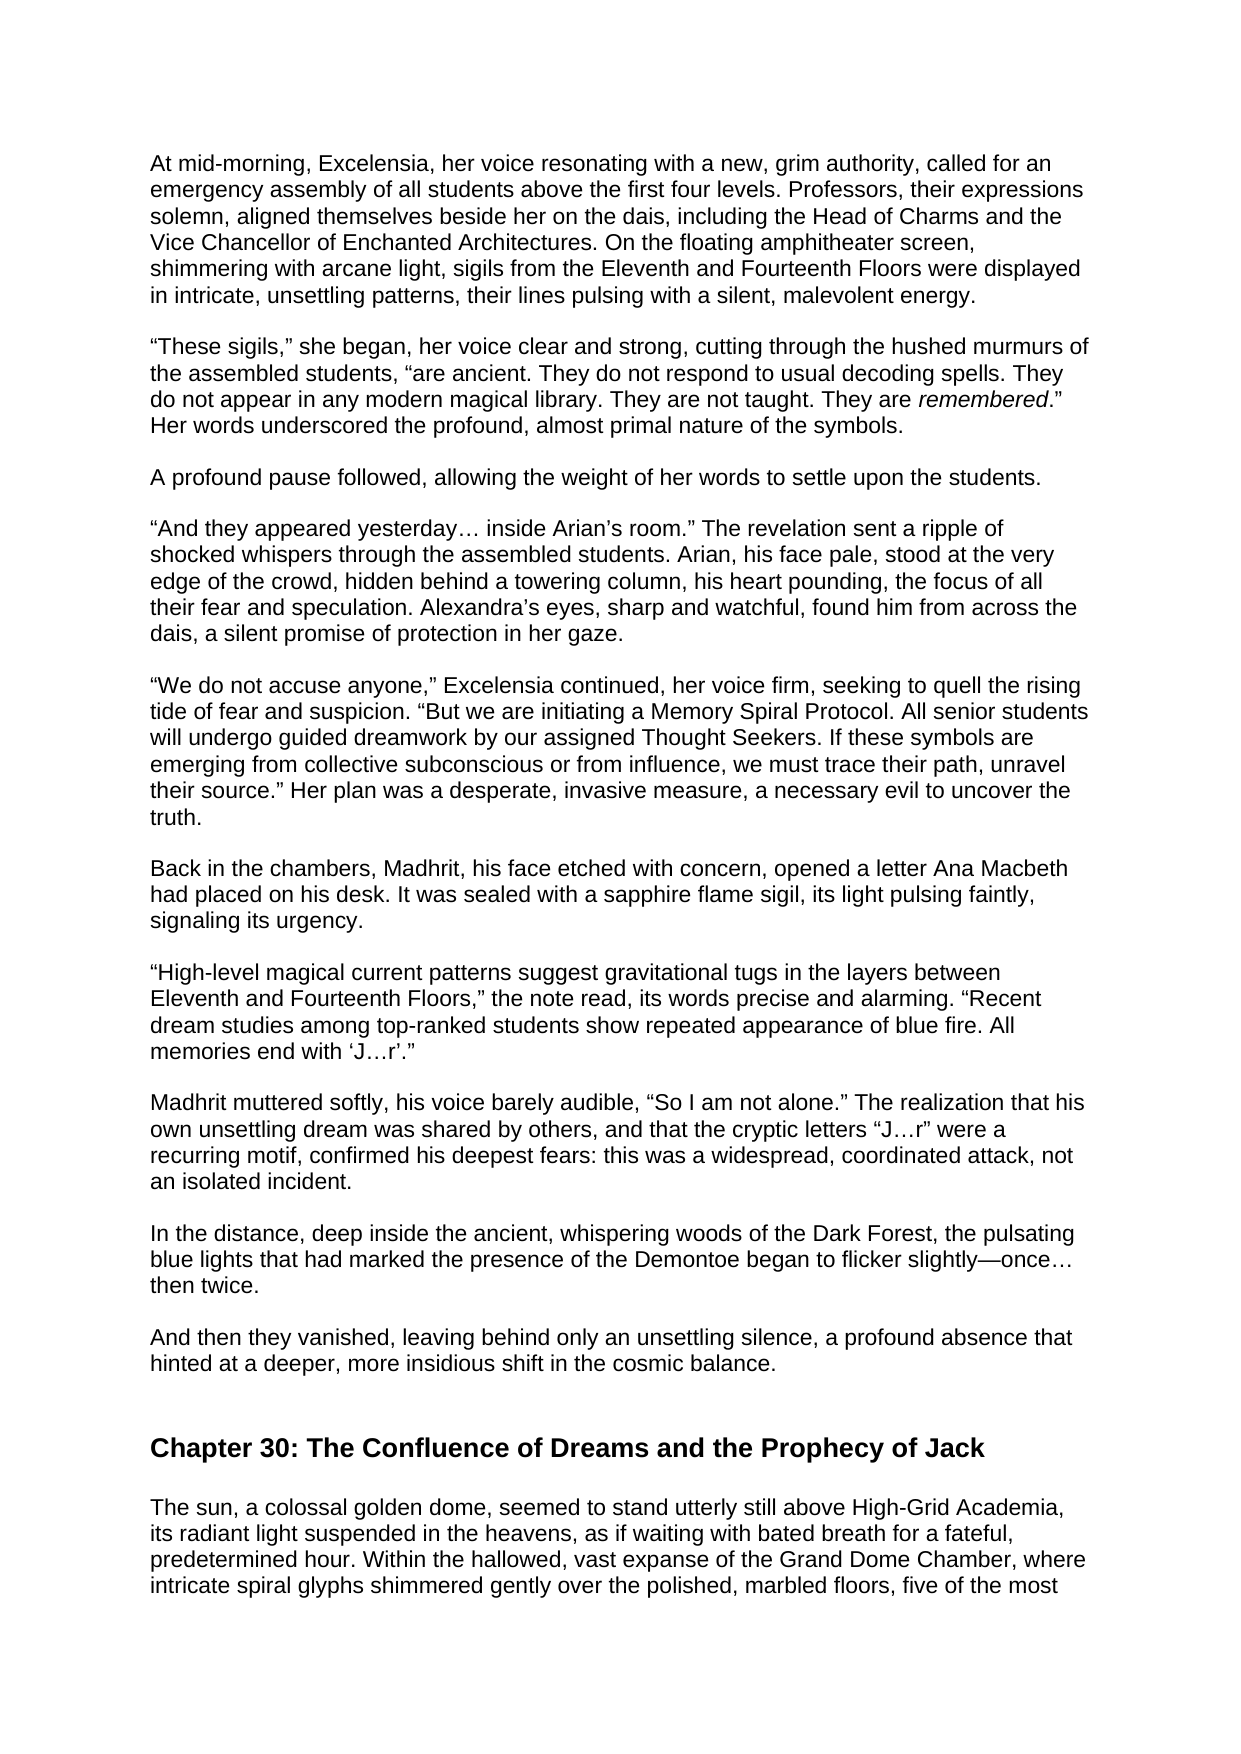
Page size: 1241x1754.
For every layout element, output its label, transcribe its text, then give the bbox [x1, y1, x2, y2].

text Chapter 30: The Confluence of Dreams and the Prophecy of Jack [150, 1401, 1090, 1464]
text Madhrit muttered softly, his voice barely audible, “So I am not alone.” The realization that his own unsettling dream was shared by others, and that the cryptic letters “J…r” were a recurring motif, confirmed his deepest fears: this was a widespread, coordinated attack, not an isolated incident. [150, 1089, 1090, 1195]
text A profound pause followed, allowing the weight of her words to settle upon the students. [150, 463, 1090, 490]
text At mid-morning, Excelensia, her voice resonating with a new, grim authority, called for an emergency assembly of all students above the first four levels. Professors, their expressions solemn, aligned themselves beside her on the dais, including the Head of Charms and the Vice Chancellor of Enchanted Architectures. On the floating amphitheater screen, shimmering with arcane light, sigils from the Eleventh and Fourteenth Floors were displayed in intricate, unsettling patterns, their lines pulsing with a silent, malevolent energy. [150, 150, 1090, 308]
text “We do not accuse anyone,” Excelensia continued, her voice firm, seeking to quell the rising tide of fear and suspicion. “But we are initiating a Memory Spiral Protocol. All senior students will undergo guided dreamwork by our assigned Thought Seekers. If these symbols are emerging from collective subconscious or from influence, we must trace their path, unravel their source.” Her plan was a desperate, invasive measure, a necessary evil to uncover the truth. [150, 672, 1090, 830]
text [150, 1493, 1090, 1599]
text “These sigils,” she began, her voice clear and strong, cutting through the hushed murmurs of the assembled students, “are ancient. They do not respond to usual decoding spells. They do not appear in any modern magical library. They are not taught. They are remembered.” Her words underscored the profound, almost primal nature of the symbols. [150, 333, 1090, 438]
text “High-level magical current patterns suggest gravitational tugs in the layers between Eleventh and Fourteenth Floors,” the note read, its words precise and alarming. “Recent dream studies among top-ranked students show repeated appearance of blue fire. All memories end with ‘J…r’.” [150, 959, 1090, 1064]
text In the distance, deep inside the ancient, whispering woods of the Dark Forest, the pulsating blue lights that had marked the presence of the Demontoe began to flicker slightly—once… then twice. [150, 1220, 1090, 1299]
text Back in the chambers, Madhrit, his face etched with concern, opened a letter Ana Macbeth had placed on his desk. It was sealed with a sapphire flame sigil, its light pulsing faintly, signaling its urgency. [150, 855, 1090, 934]
text “And they appeared yesterday… inside Arian’s room.” The revelation sent a ripple of shocked whispers through the assembled students. Arian, his face pale, stood at the very edge of the crowd, hidden behind a towering column, his heart pounding, the focus of all their fear and speculation. Alexandra’s eyes, sharp and watchful, found him from across the dais, a silent promise of protection in her gaze. [150, 515, 1090, 647]
text And then they vanished, leaving behind only an unsettling silence, a profound absence that hinted at a deeper, more insidious shift in the cosmic balance. [150, 1324, 1090, 1376]
